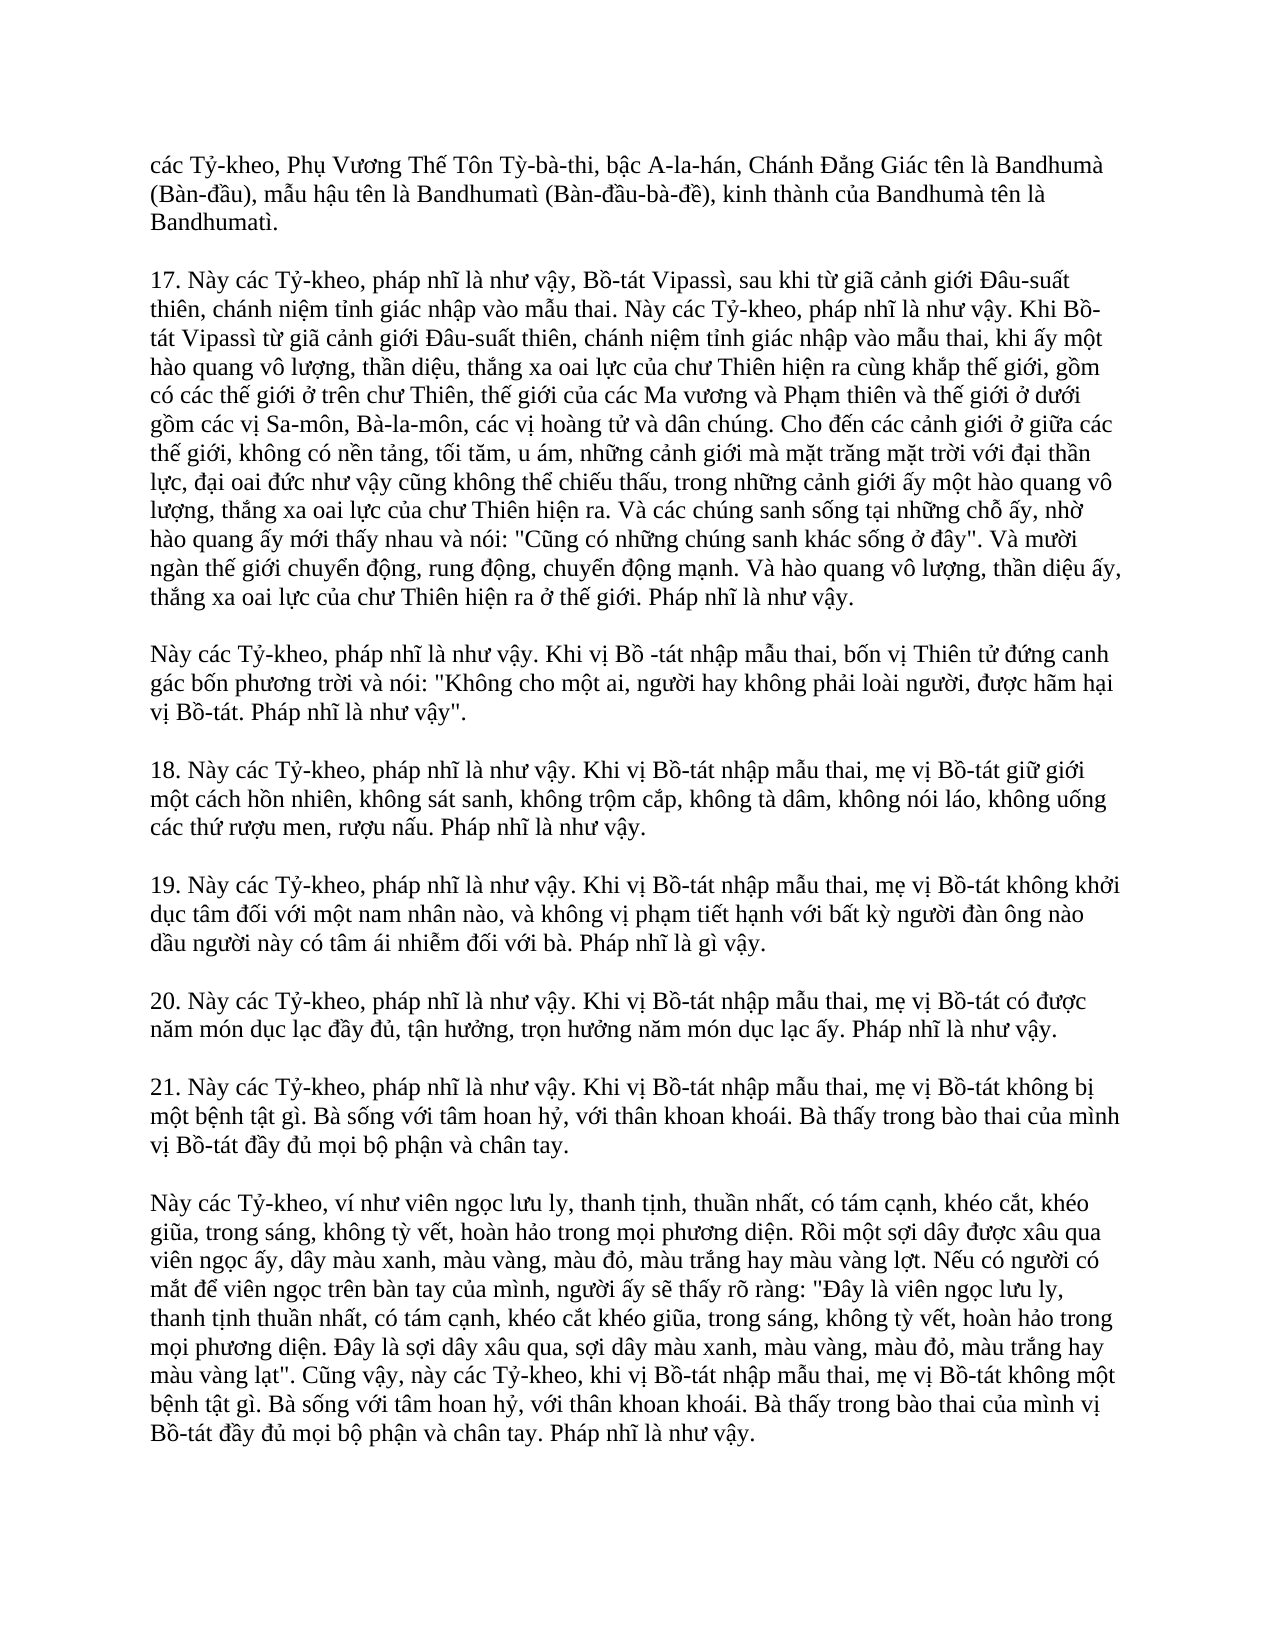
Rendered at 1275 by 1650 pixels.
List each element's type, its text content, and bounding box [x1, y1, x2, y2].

text Này các Tỷ-kheo, pháp nhĩ là như vậy. Khi vị Bồ -tát nhập mẫu thai, bốn vị Thiên tử đứng canh gác bốn phương trời và nói: "Không cho một ai, người hay không phải loài người, được hãm hại vị Bồ-tát. Pháp nhĩ là như vậy". [150, 639, 1125, 726]
text 21. Này các Tỷ-kheo, pháp nhĩ là như vậy. Khi vị Bồ-tát nhập mẫu thai, mẹ vị Bồ-tát không bị một bệnh tật gì. Bà sống với tâm hoan hỷ, với thân khoan khoái. Bà thấy trong bào thai của mình vị Bồ-tát đầy đủ mọi bộ phận và chân tay. [150, 1072, 1125, 1159]
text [150, 150, 1125, 236]
text 20. Này các Tỷ-kheo, pháp nhĩ là như vậy. Khi vị Bồ-tát nhập mẫu thai, mẹ vị Bồ-tát có được năm món dục lạc đầy đủ, tận hưởng, trọn hưởng năm món dục lạc ấy. Pháp nhĩ là như vậy. [150, 986, 1125, 1043]
text 19. Này các Tỷ-kheo, pháp nhĩ là như vậy. Khi vị Bồ-tát nhập mẫu thai, mẹ vị Bồ-tát không khởi dục tâm đối với một nam nhân nào, và không vị phạm tiết hạnh với bất kỳ người đàn ông nào dầu người này có tâm ái nhiễm đối với bà. Pháp nhĩ là gì vậy. [150, 870, 1125, 957]
text 18. Này các Tỷ-kheo, pháp nhĩ là như vậy. Khi vị Bồ-tát nhập mẫu thai, mẹ vị Bồ-tát giữ giới một cách hồn nhiên, không sát sanh, không trộm cắp, không tà dâm, không nói láo, không uống các thứ rượu men, rượu nấu. Pháp nhĩ là như vậy. [150, 755, 1125, 841]
text 17. Này các Tỷ-kheo, pháp nhĩ là như vậy, Bồ-tát Vipassì, sau khi từ giã cảnh giới Ðâu-suất thiên, chánh niệm tỉnh giác nhập vào mẫu thai. Này các Tỷ-kheo, pháp nhĩ là như vậy. Khi Bồ-tát Vipassì từ giã cảnh giới Ðâu-suất thiên, chánh niệm tỉnh giác nhập vào mẫu thai, khi ấy một hào quang vô lượng, thần diệu, thắng xa oai lực của chư Thiên hiện ra cùng khắp thế giới, gồm có các thế giới ở trên chư Thiên, thế giới của các Ma vương và Phạm thiên và thế giới ở dưới gồm các vị Sa-môn, Bà-la-môn, các vị hoàng tử và dân chúng. Cho đến các cảnh giới ở giữa các thế giới, không có nền tảng, tối tăm, u ám, những cảnh giới mà mặt trăng mặt trời với đại thần lực, đại oai đức như vậy cũng không thể chiếu thấu, trong những cảnh giới ấy một hào quang vô lượng, thắng xa oai lực của chư Thiên hiện ra. Và các chúng sanh sống tại những chỗ ấy, nhờ hào quang ấy mới thấy nhau và nói: "Cũng có những chúng sanh khác sống ở đây". Và mười ngàn thế giới chuyển động, rung động, chuyển động mạnh. Và hào quang vô lượng, thần diệu ấy, thắng xa oai lực của chư Thiên hiện ra ở thế giới. Pháp nhĩ là như vậy. [150, 265, 1125, 610]
text Này các Tỷ-kheo, ví như viên ngọc lưu ly, thanh tịnh, thuần nhất, có tám cạnh, khéo cắt, khéo giũa, trong sáng, không tỳ vết, hoàn hảo trong mọi phương diện. Rồi một sợi dây được xâu qua viên ngọc ấy, dây màu xanh, màu vàng, màu đỏ, màu trắng hay màu vàng lợt. Nếu có người có mắt để viên ngọc trên bàn tay của mình, người ấy sẽ thấy rõ ràng: "Ðây là viên ngọc lưu ly, thanh tịnh thuần nhất, có tám cạnh, khéo cắt khéo giũa, trong sáng, không tỳ vết, hoàn hảo trong mọi phương diện. Ðây là sợi dây xâu qua, sợi dây màu xanh, màu vàng, màu đỏ, màu trắng hay màu vàng lạt". Cũng vậy, này các Tỷ-kheo, khi vị Bồ-tát nhập mẫu thai, mẹ vị Bồ-tát không một bệnh tật gì. Bà sống với tâm hoan hỷ, với thân khoan khoái. Bà thấy trong bào thai của mình vị Bồ-tát đầy đủ mọi bộ phận và chân tay. Pháp nhĩ là như vậy. [150, 1188, 1125, 1447]
